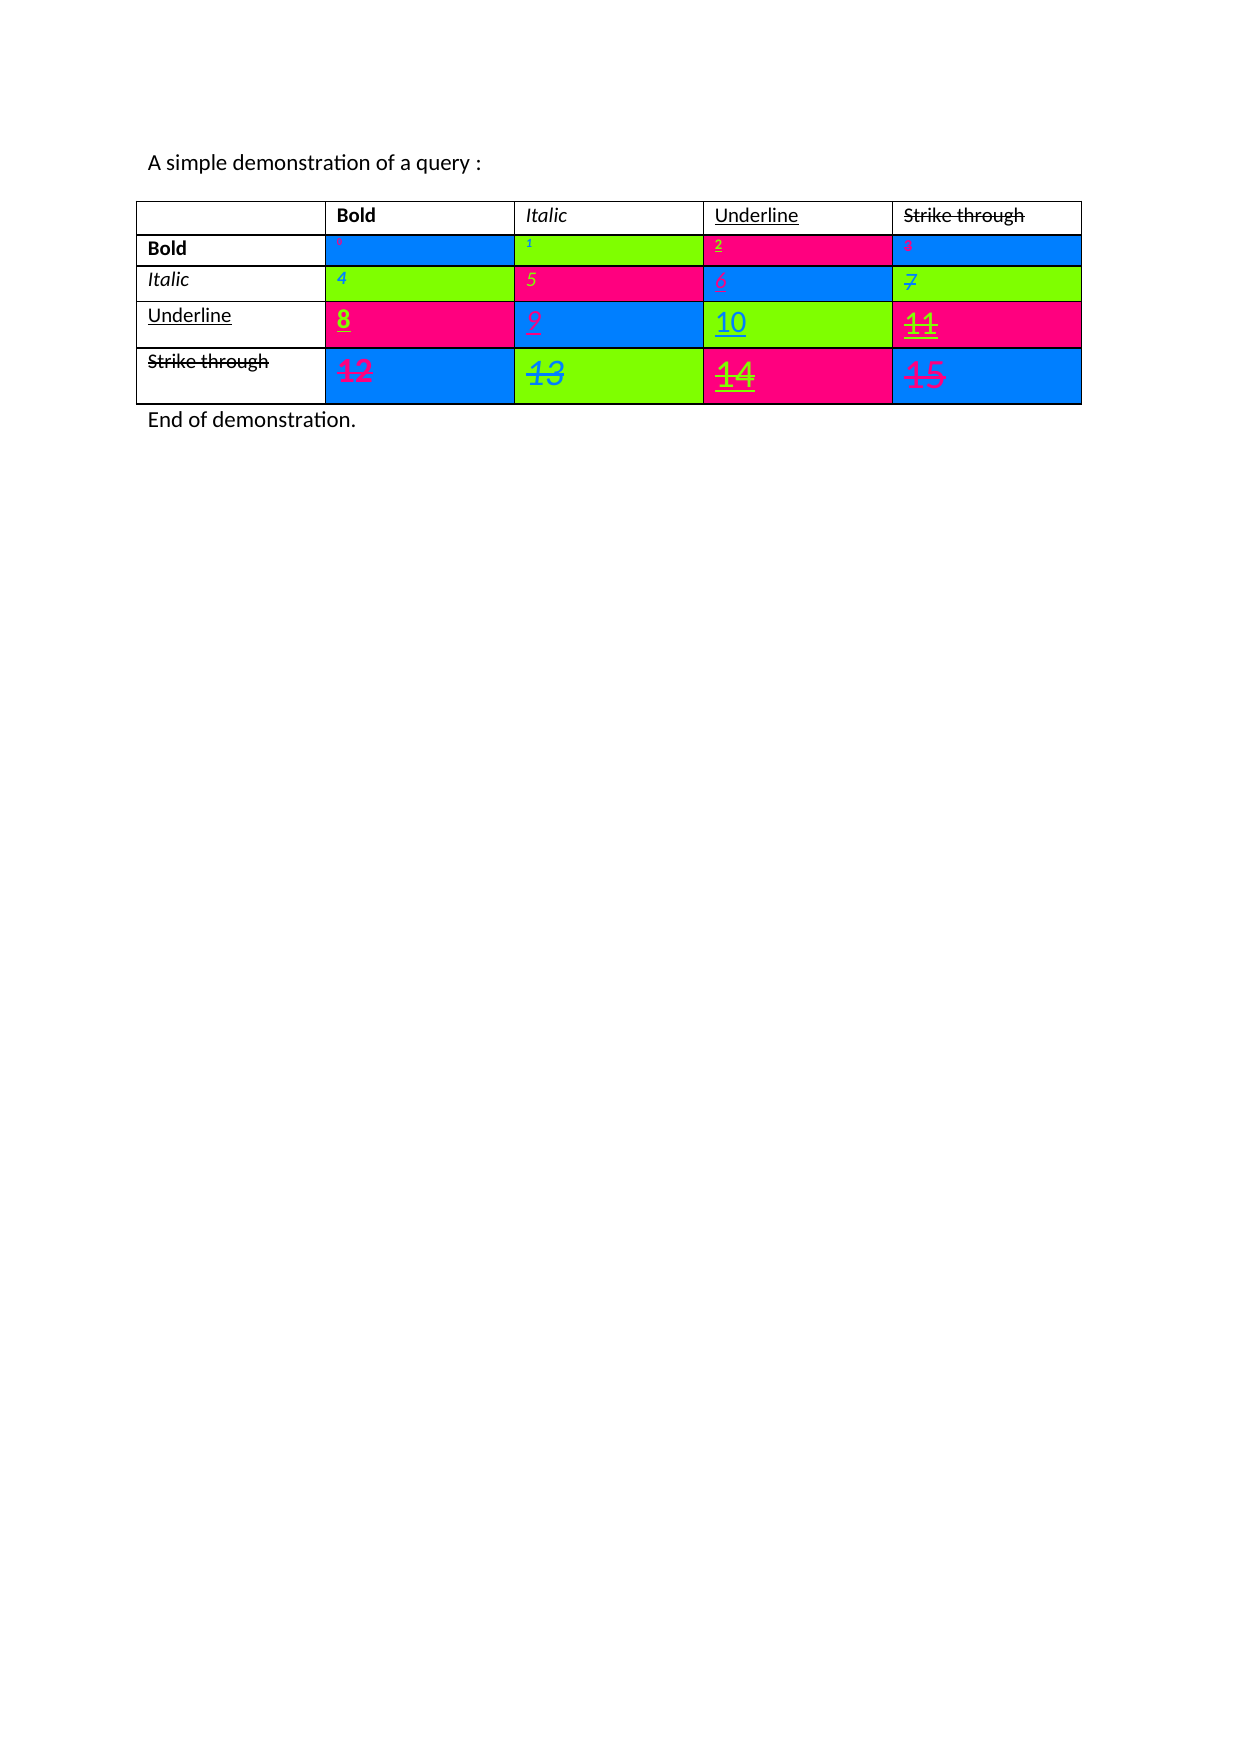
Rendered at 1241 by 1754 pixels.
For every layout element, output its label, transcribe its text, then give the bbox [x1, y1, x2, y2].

table_cell 8 [326, 302, 514, 347]
table_cell 15 [893, 349, 1081, 403]
table_cell 14 [704, 349, 892, 403]
table_cell 10 [704, 302, 892, 347]
table_cell 5 [515, 267, 703, 301]
table_header Bold [326, 202, 514, 234]
table_header [137, 202, 325, 234]
table_cell 7 [893, 267, 1081, 301]
table_cell 12 [326, 349, 514, 403]
table_cell 3 [893, 236, 1081, 265]
table_header Italic [515, 202, 703, 234]
table_cell 2 [704, 236, 892, 265]
table_cell 9 [515, 302, 703, 347]
table_header Underline [704, 202, 892, 234]
table_cell Strike through [137, 349, 325, 403]
table_cell 0 [326, 236, 514, 265]
table_header Strike through [893, 202, 1081, 234]
table_cell Bold [137, 236, 325, 265]
text End of demonstration. [148, 405, 1093, 433]
text A simple demonstration of a query : [148, 148, 1093, 176]
table_cell 1 [515, 236, 703, 265]
table_cell 13 [515, 349, 703, 403]
table_cell Italic [137, 267, 325, 301]
table_cell 4 [326, 267, 514, 301]
table_cell 11 [893, 302, 1081, 347]
table_cell Underline [137, 302, 325, 347]
table_cell 6 [704, 267, 892, 301]
